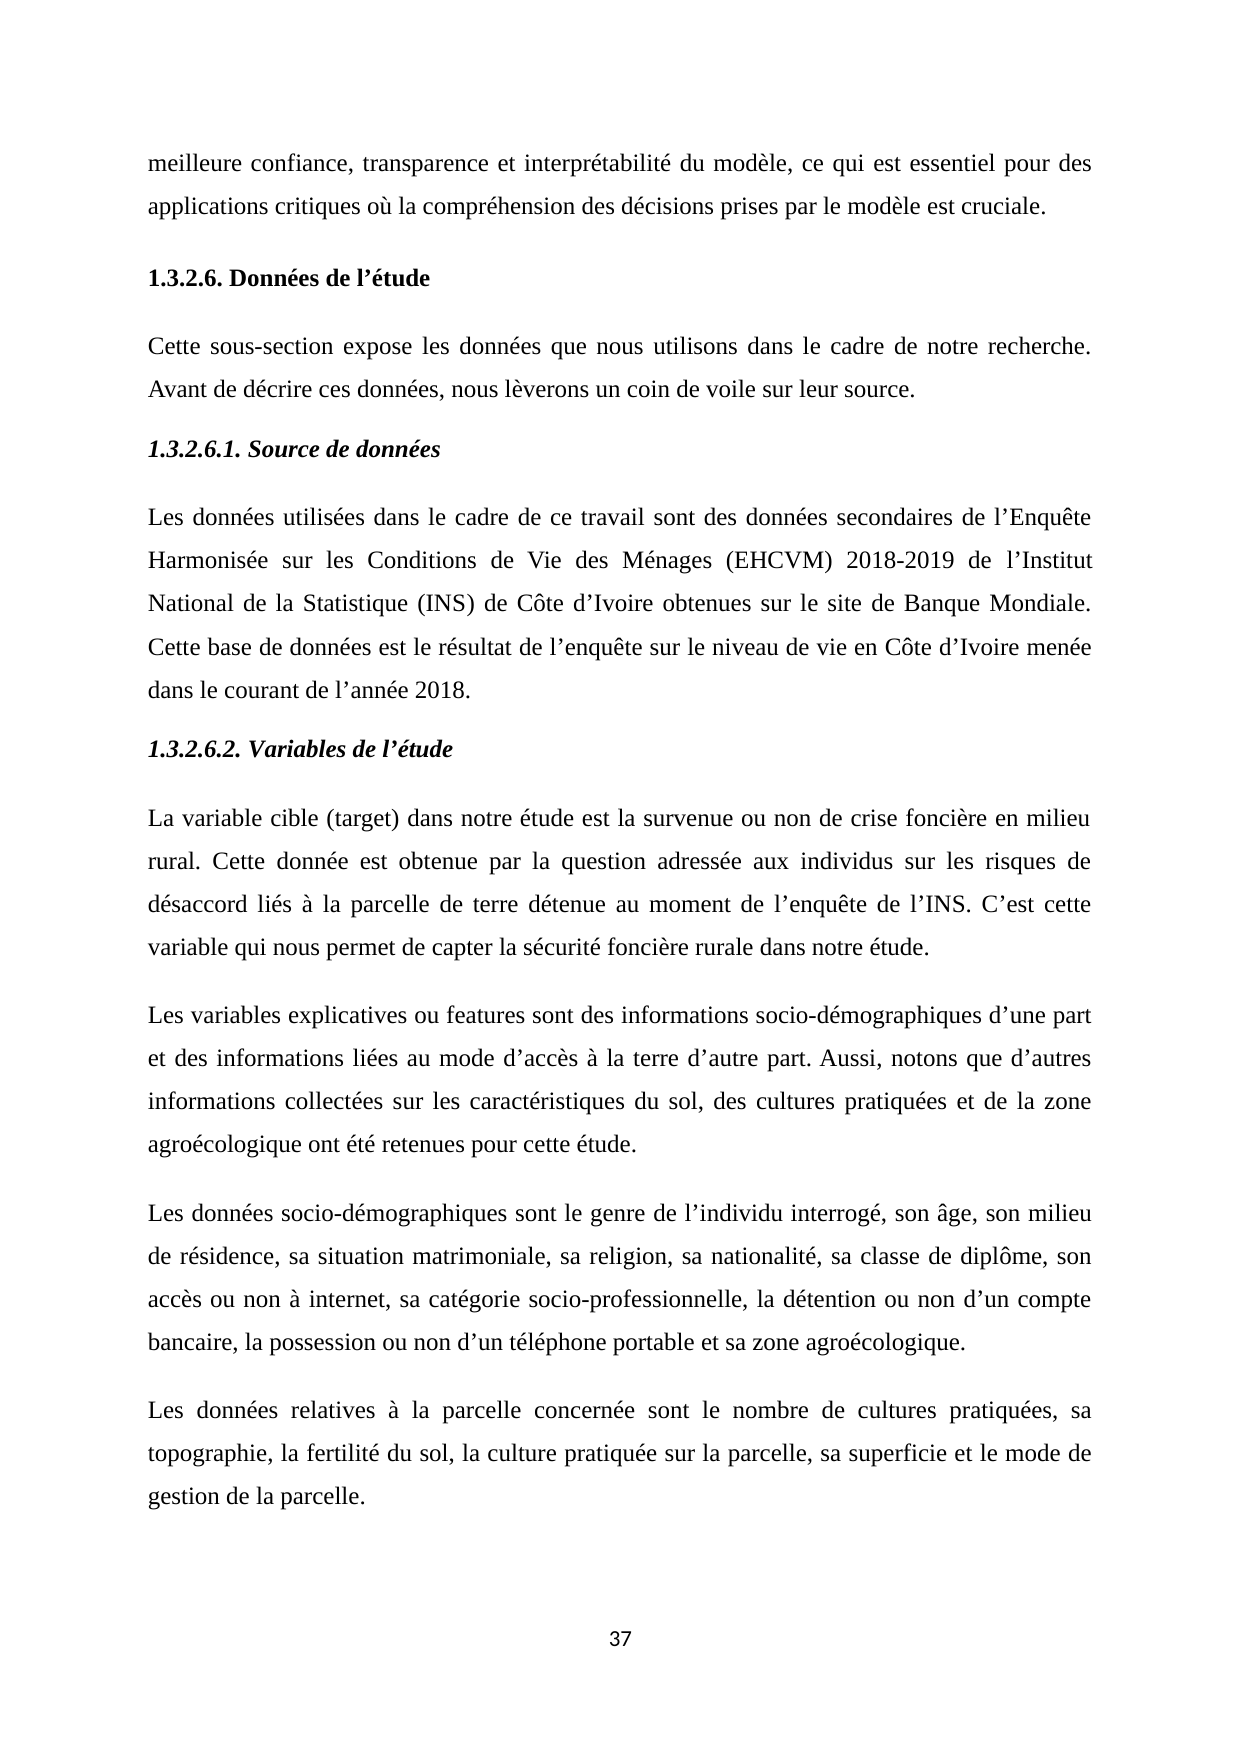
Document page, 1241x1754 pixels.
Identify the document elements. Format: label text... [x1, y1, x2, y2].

subtitle 1.3.2.6.2. Variables de l’étude [148, 734, 1093, 763]
text Les données relatives à la parcelle concernée sont le nombre de cultures pratiquées, sa topographie, la fertilité du sol, la culture pratiquée sur la parcelle, sa superficie et le mode de gestion de la parcelle. [148, 1395, 1093, 1510]
text Les données utilisées dans le cadre de ce travail sont des données secondaires de l’Enquête Harmonisée sur les Conditions de Vie des Ménages (EHCVM) 2018-2019 de l’Institut National de la Statistique (INS) de Côte d’Ivoire obtenues sur le site de Banque Mondiale. Cette base de données est le résultat de l’enquête sur le niveau de vie en Côte d’Ivoire menée dans le courant de l’année 2018. [148, 502, 1093, 703]
text Les variables explicatives ou features sont des informations socio-démographiques d’une part et des informations liées au mode d’accès à la terre d’autre part. Aussi, notons que d’autres informations collectées sur les caractéristiques du sol, des cultures pratiquées et de la zone agroécologique ont été retenues pour cette étude. [148, 1000, 1093, 1158]
subtitle 1.3.2.6. Données de l’étude [148, 263, 1093, 292]
text Les données socio-démographiques sont le genre de l’individu interrogé, son âge, son milieu de résidence, sa situation matrimoniale, sa religion, sa nationalité, sa classe de diplôme, son accès ou non à internet, sa catégorie socio-professionnelle, la détention ou non d’un compte bancaire, la possession ou non d’un téléphone portable et sa zone agroécologique. [148, 1198, 1093, 1356]
subtitle 1.3.2.6.1. Source de données [148, 434, 1093, 463]
text La variable cible (target) dans notre étude est la survenue ou non de crise foncière en milieu rural. Cette donnée est obtenue par la question adressée aux individus sur les risques de désaccord liés à la parcelle de terre détenue au moment de l’enquête de l’INS. C’est cette variable qui nous permet de capter la sécurité foncière rurale dans notre étude. [148, 803, 1093, 961]
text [148, 148, 1093, 219]
text Cette sous-section expose les données que nous utilisons dans le cadre de notre recherche. Avant de décrire ces données, nous lèverons un coin de voile sur leur source. [148, 331, 1093, 403]
